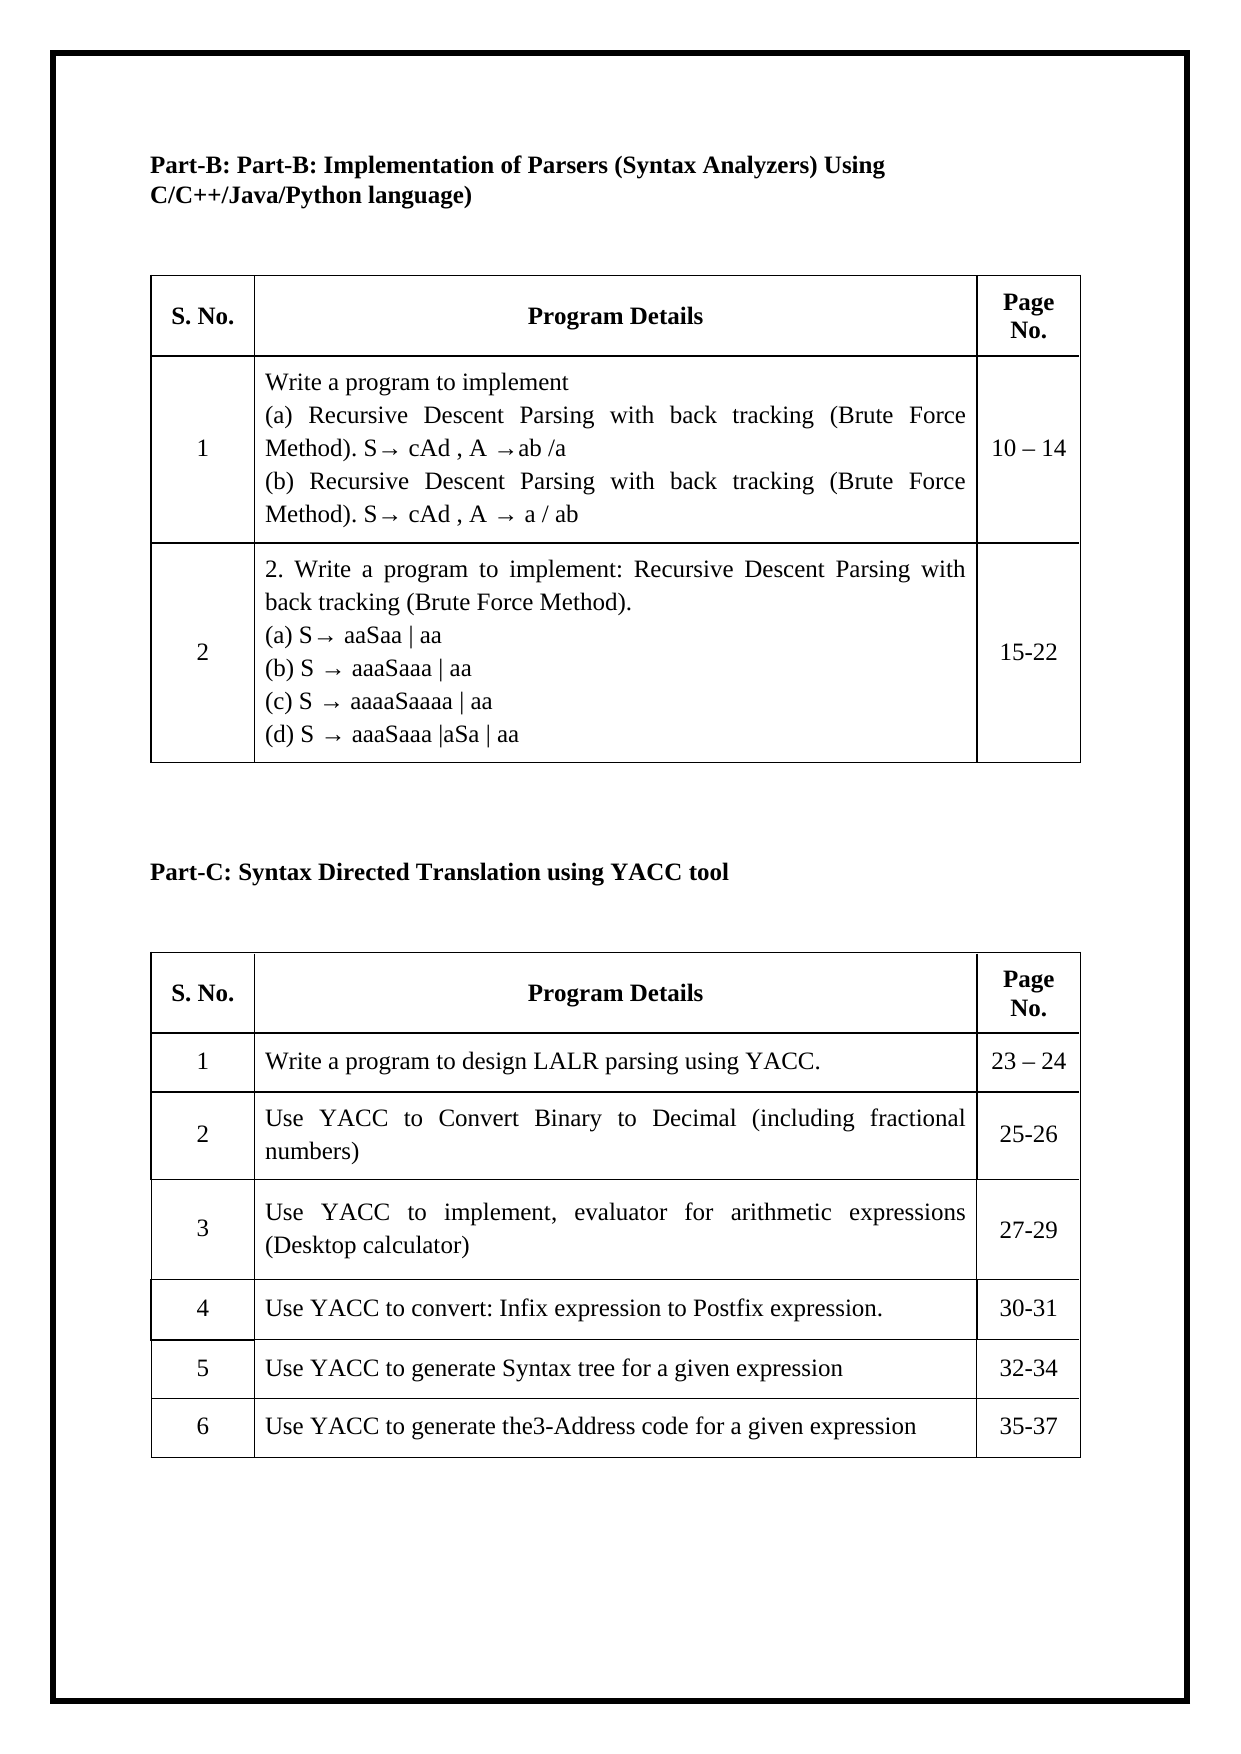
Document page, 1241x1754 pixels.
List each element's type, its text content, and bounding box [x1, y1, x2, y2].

table_cell 5 [152, 1341, 254, 1397]
table_cell 2. Write a program to implement: Recursive Descent Parsing with back tracking (Brute Force Method). (a) S→ aaSaa | aa (b) S → aaaSaaa | aa (c) S → aaaaSaaaa | aa (d) S → aaaSaaa |aSa | aa [255, 544, 976, 762]
table_cell 2 [152, 544, 254, 762]
table_cell Use YACC to implement, evaluator for arithmetic expressions (Desktop calculator) [255, 1180, 976, 1279]
table_cell 25-26 [978, 1091, 1080, 1179]
table_cell Use YACC to convert: Infix expression to Postfix expression. [255, 1280, 976, 1338]
table_header Page No. [978, 276, 1080, 355]
table_cell Use YACC to generate Syntax tree for a given expression [255, 1340, 976, 1397]
table_cell Write a program to implement (a) Recursive Descent Parsing with back tracking (Brute Force Method). S→ cAd , A →ab /a (b) Recursive Descent Parsing with back tracking (Brute Force Method). S→ cAd , A → a / ab [255, 357, 976, 542]
table_cell 1 [152, 357, 254, 542]
table_cell 10 – 14 [978, 355, 1080, 542]
table_cell 30-31 [978, 1279, 1080, 1338]
table_cell Use YACC to generate the3-Address code for a given expression [255, 1399, 976, 1457]
table_cell 15-22 [978, 542, 1080, 762]
table_cell 27-29 [977, 1179, 1080, 1279]
text Part-B: Part-B: Implementation of Parsers (Syntax Analyzers) Using C/C++/Java/Python language) [150, 150, 1090, 209]
table_cell 4 [152, 1280, 254, 1338]
table_cell 23 – 24 [978, 1032, 1080, 1091]
text Part-C: Syntax Directed Translation using YACC tool [150, 857, 1090, 886]
table_cell 6 [152, 1399, 254, 1457]
table_cell Write a program to design LALR parsing using YACC. [255, 1034, 976, 1091]
table_cell 35-37 [977, 1398, 1080, 1457]
table_cell 32-34 [977, 1339, 1080, 1397]
table_cell 3 [152, 1180, 254, 1279]
table_cell 2 [152, 1093, 254, 1179]
table_cell Use YACC to Convert Binary to Decimal (including fractional numbers) [255, 1093, 976, 1179]
table_header Program Details [255, 276, 976, 355]
table_header S. No. [152, 276, 254, 355]
table_header Program Details [255, 953, 977, 1032]
table_header Page No. [978, 953, 1080, 1032]
table_cell 1 [152, 1034, 254, 1091]
table_header S. No. [152, 953, 254, 1032]
